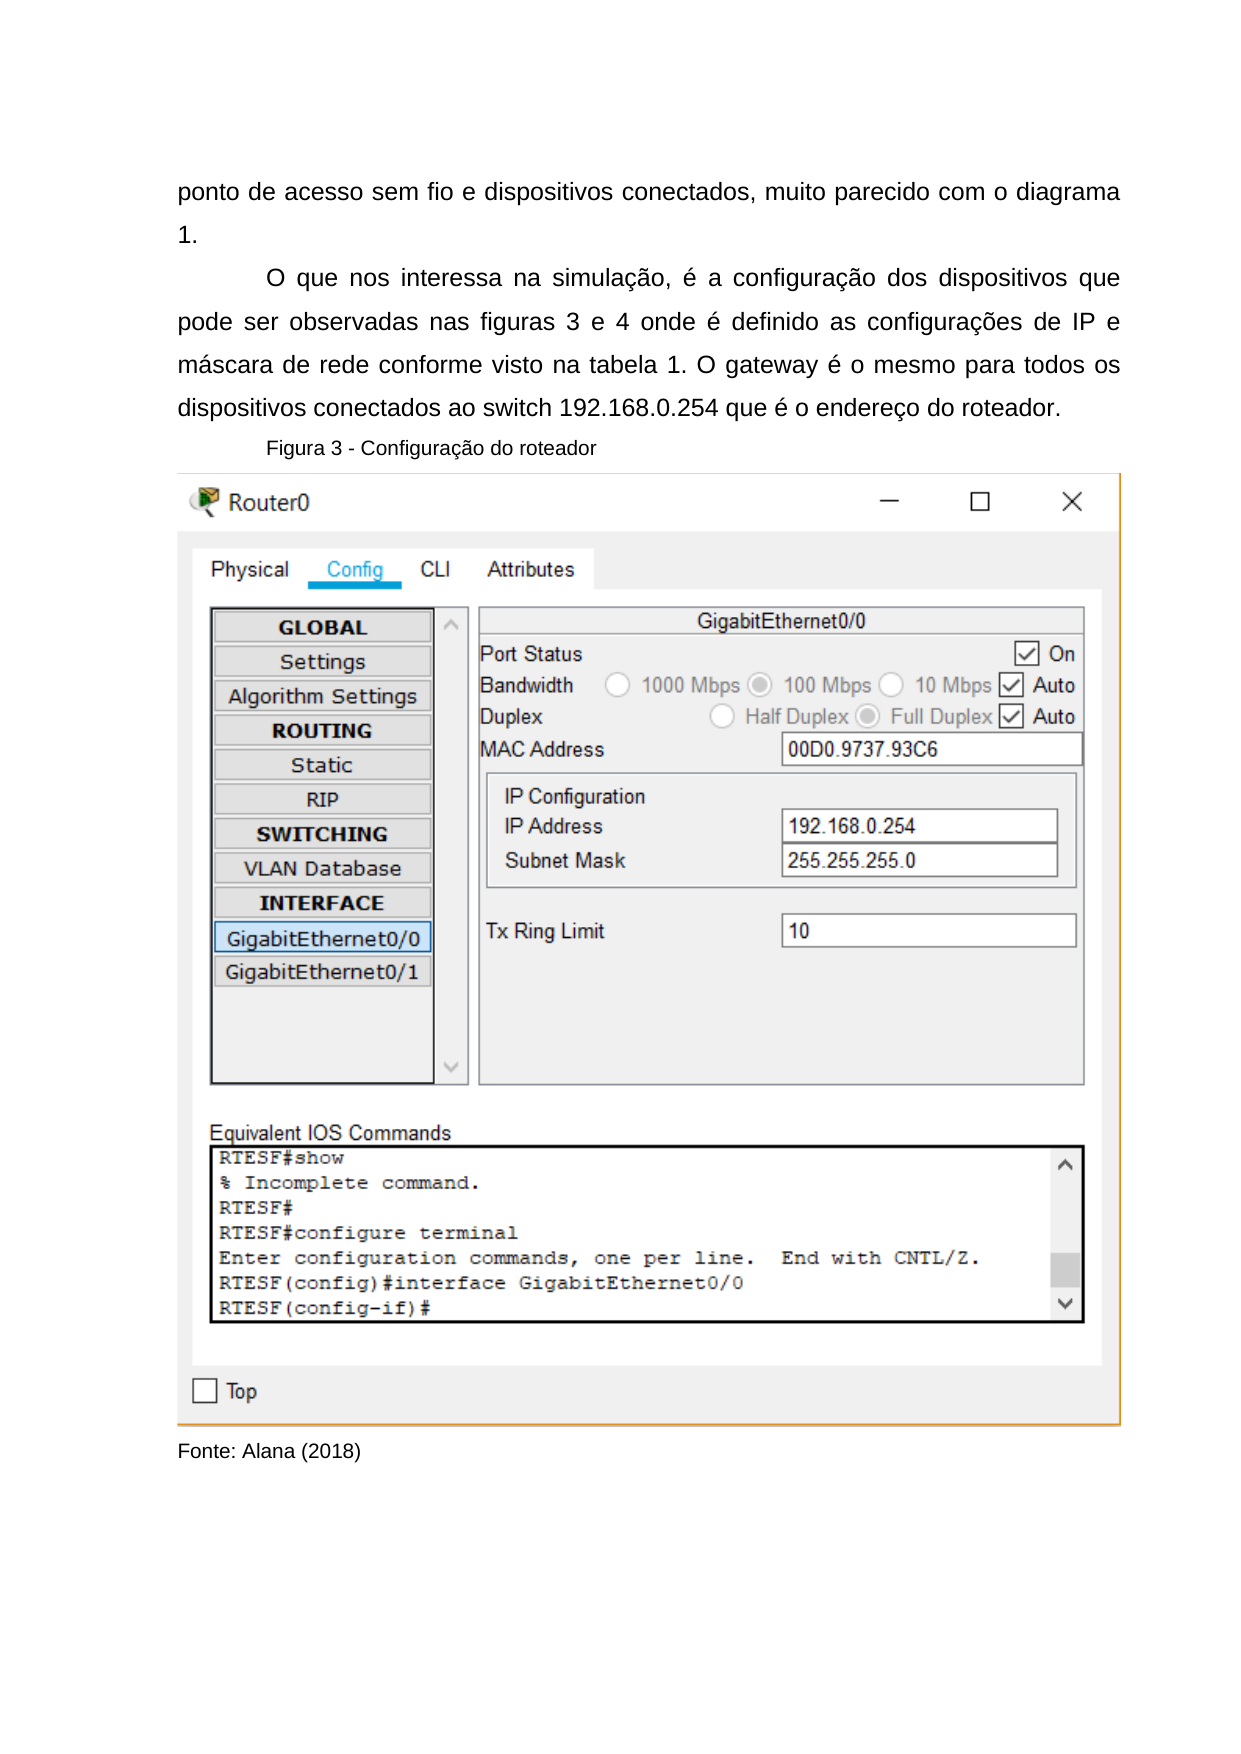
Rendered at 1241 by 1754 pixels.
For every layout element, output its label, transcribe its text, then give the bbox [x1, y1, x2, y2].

text O que nos interessa na simulação, é a configuração dos dispositivos que pode ser observadas nas figuras 3 e 4 onde é definido as configurações de IP e máscara de rede conforme visto na tabela 1. O gateway é o mesmo para todos os dispositivos conectados ao switch 192.168.0.254 que é o endereço do roteador. [177, 263, 1122, 422]
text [177, 177, 1122, 249]
picture [177, 473, 1121, 1427]
text Fonte: Alana (2018) [177, 1439, 1122, 1463]
